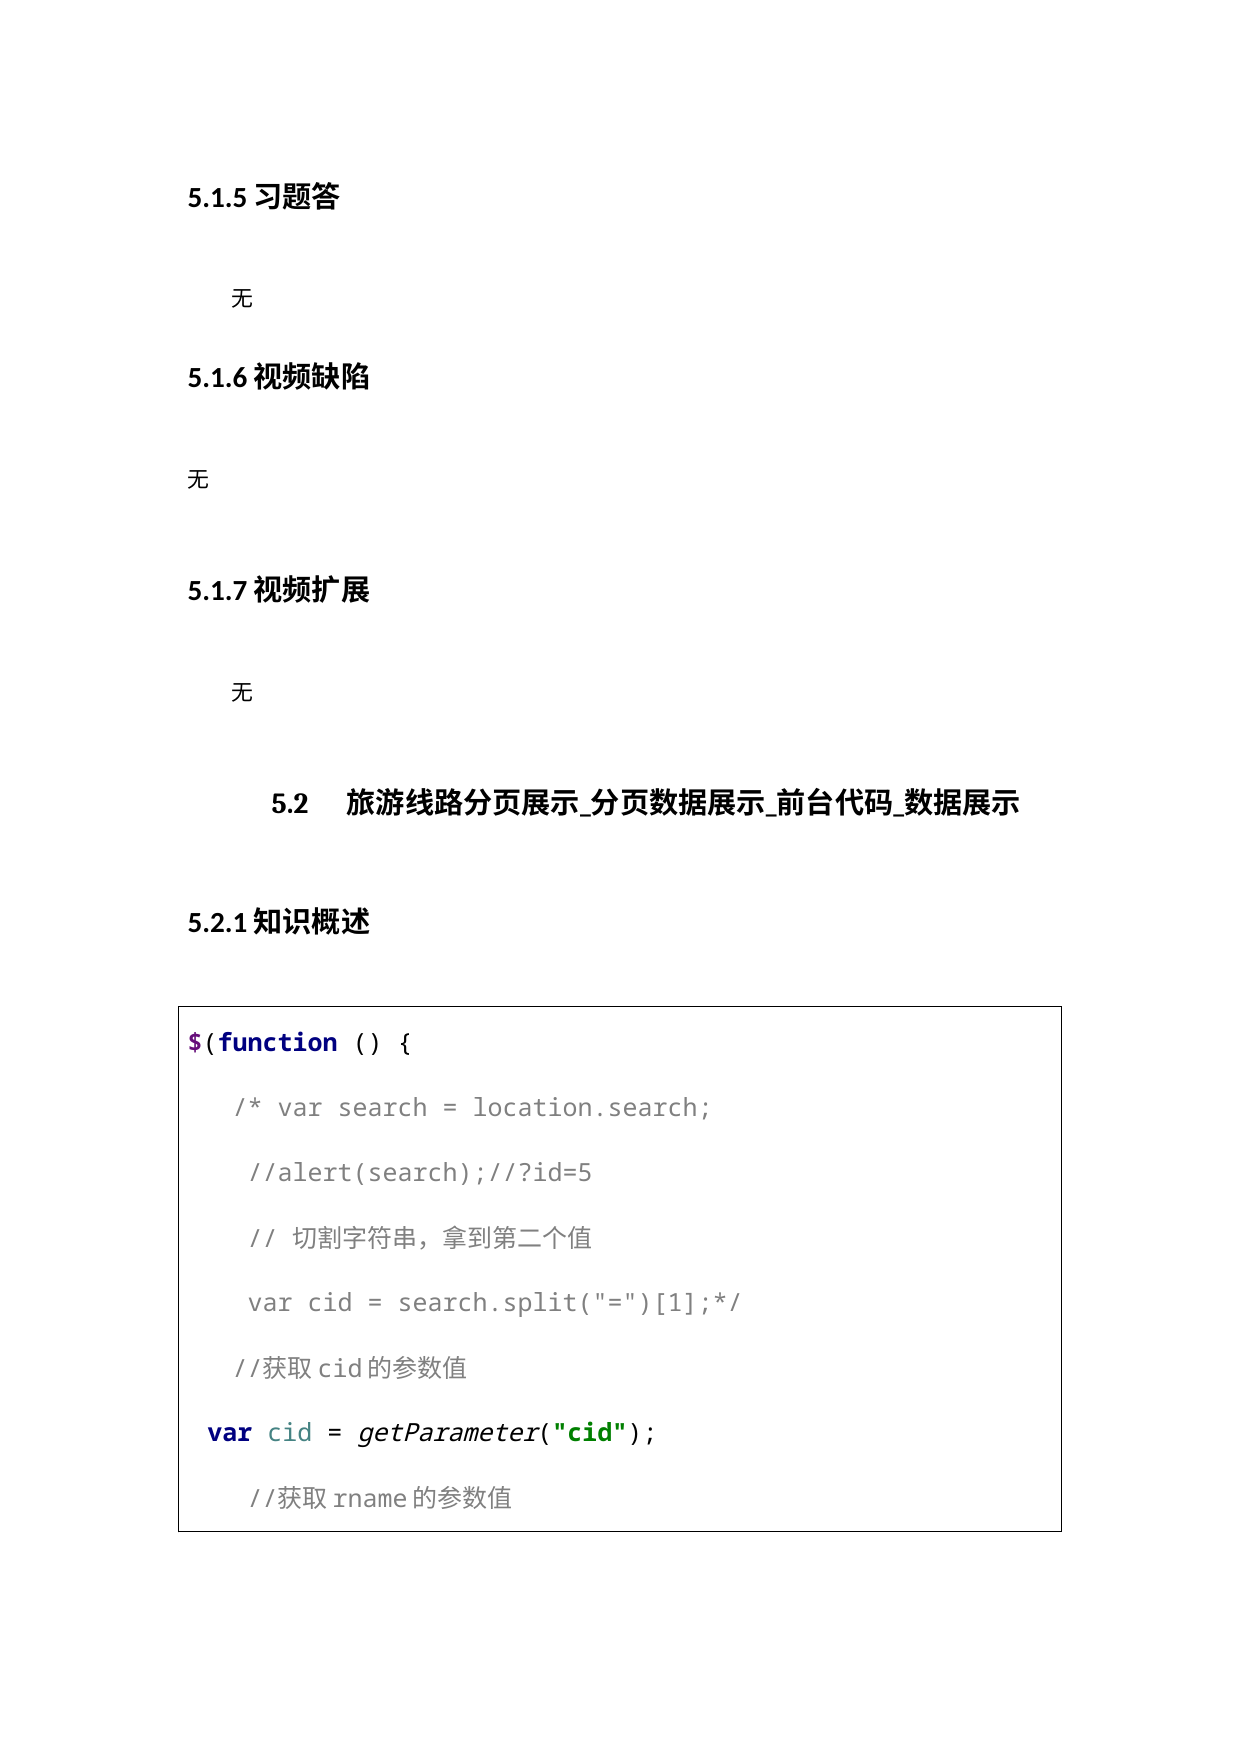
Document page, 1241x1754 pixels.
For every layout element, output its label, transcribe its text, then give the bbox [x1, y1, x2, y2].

text 无 [187, 461, 1053, 494]
subtitle 5.2.1知识概述 [187, 887, 1053, 952]
text 无 [187, 281, 1053, 313]
subtitle 5.1.7视频扩展 [187, 556, 1053, 621]
subtitle 5.1.5习题答 [187, 162, 1053, 227]
subtitle 5.1.6视频缺陷 [187, 342, 1053, 407]
text 无 [187, 674, 1053, 707]
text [179, 1007, 1061, 1531]
subtitle 旅游线路分页展示_分页数据展示_前台代码_数据展示 [239, 768, 1053, 833]
